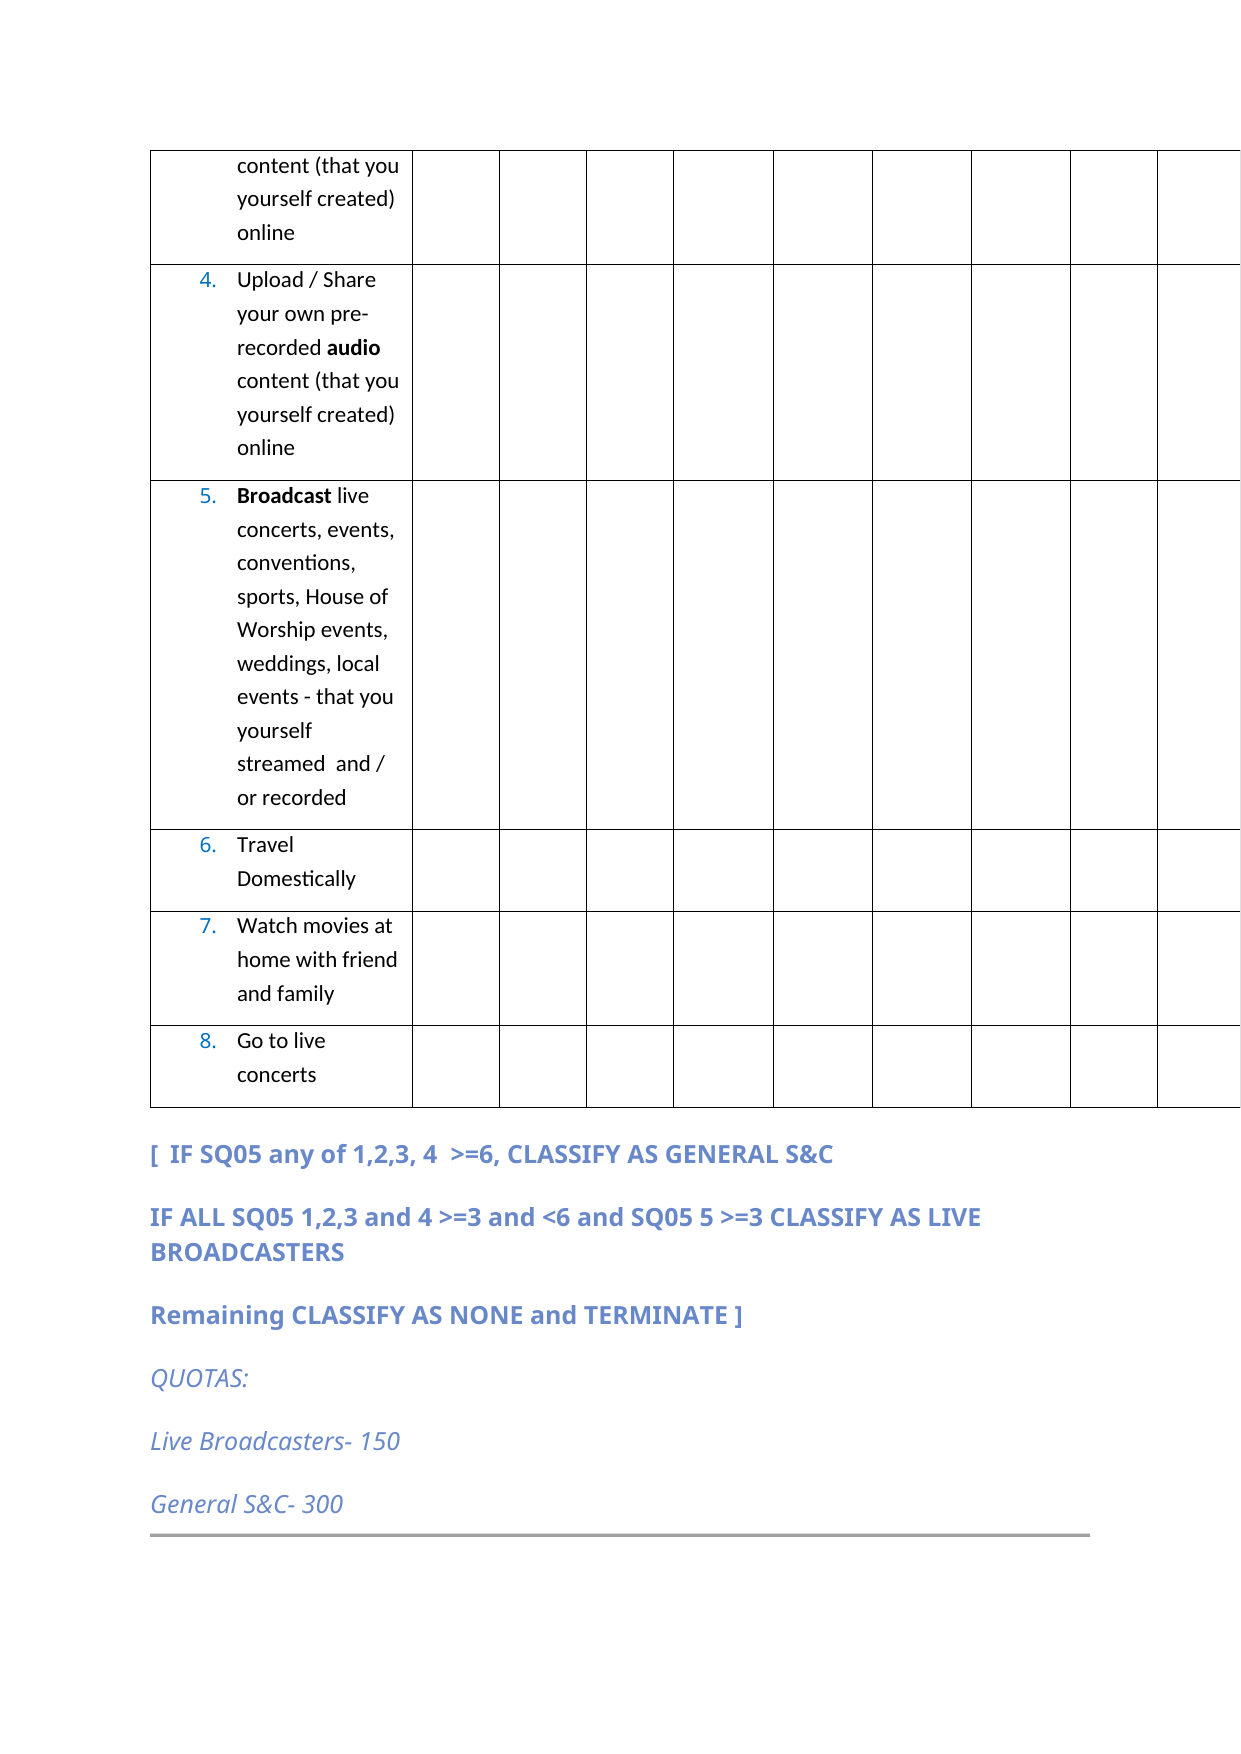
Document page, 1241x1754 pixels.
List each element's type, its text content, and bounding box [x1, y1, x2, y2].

table_cell [500, 912, 586, 1025]
table_cell [500, 830, 586, 911]
table_cell [674, 830, 773, 911]
table_cell [873, 265, 971, 480]
table_cell [1071, 151, 1157, 264]
table_cell [587, 1026, 673, 1107]
table_cell [774, 481, 872, 829]
table_cell [587, 265, 673, 480]
table_cell [1071, 481, 1157, 829]
text Live Broadcasters- 150 [150, 1424, 1090, 1458]
table_cell [1071, 265, 1157, 480]
table_cell [413, 481, 499, 829]
table_cell [674, 265, 773, 480]
table_cell [413, 265, 499, 480]
table_cell [1158, 1026, 1240, 1107]
table_cell [674, 1026, 773, 1107]
table_cell [674, 481, 773, 829]
table_cell [1158, 481, 1240, 829]
table_cell [500, 481, 586, 829]
table_cell [413, 912, 499, 1025]
table_cell [972, 151, 1070, 264]
table_cell [500, 151, 586, 264]
table_cell [972, 830, 1070, 911]
table_cell [972, 265, 1070, 480]
table_cell [674, 912, 773, 1025]
text IF ALL SQ05 1,2,3 and 4 >=3 and <6 and SQ05 5 >=3 CLASSIFY AS LIVE BROADCASTERS [150, 1200, 1090, 1268]
text [ IF SQ05 any of 1,2,3, 4 >=6, CLASSIFY AS GENERAL S&C [150, 1137, 1090, 1171]
table_cell [587, 912, 673, 1025]
table_cell [587, 830, 673, 911]
table_cell Upload / Share your own pre-recorded audio content (that you yourself created) online [151, 265, 412, 480]
table_cell [500, 265, 586, 480]
table_cell [1158, 830, 1240, 911]
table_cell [151, 151, 412, 264]
text General S&C- 300 [150, 1487, 1090, 1521]
table_cell [413, 1026, 499, 1107]
text Remaining CLASSIFY AS NONE and TERMINATE ] [150, 1297, 1090, 1331]
table_cell [774, 912, 872, 1025]
table_cell Broadcast live concerts, events, conventions, sports, House of Worship events, weddings, local events - that you yourself streamed and / or recorded [151, 481, 412, 829]
table_cell [1158, 265, 1240, 480]
table_cell [587, 481, 673, 829]
table_cell [873, 151, 971, 264]
table_cell [1071, 912, 1157, 1025]
table_cell [587, 151, 673, 264]
table_cell [873, 912, 971, 1025]
table_cell [774, 151, 872, 264]
table_cell [1071, 830, 1157, 911]
table_cell [774, 1026, 872, 1107]
table_cell [873, 1026, 971, 1107]
table_cell [674, 151, 773, 264]
table_cell [1158, 151, 1240, 264]
table_cell [873, 830, 971, 911]
table_cell Go to live concerts [151, 1026, 412, 1107]
table_cell [1158, 912, 1240, 1025]
table_cell Travel Domestically [151, 830, 412, 911]
table_cell [1071, 1026, 1157, 1107]
table_cell [873, 481, 971, 829]
text QUOTAS: [150, 1361, 1090, 1395]
table_cell [500, 1026, 586, 1107]
table_cell [972, 912, 1070, 1025]
table_cell [413, 830, 499, 911]
table_cell [774, 830, 872, 911]
table_cell [774, 265, 872, 480]
table_cell [972, 481, 1070, 829]
table_cell Watch movies at home with friend and family [151, 912, 412, 1025]
table_cell [972, 1026, 1070, 1107]
table_cell [413, 151, 499, 264]
